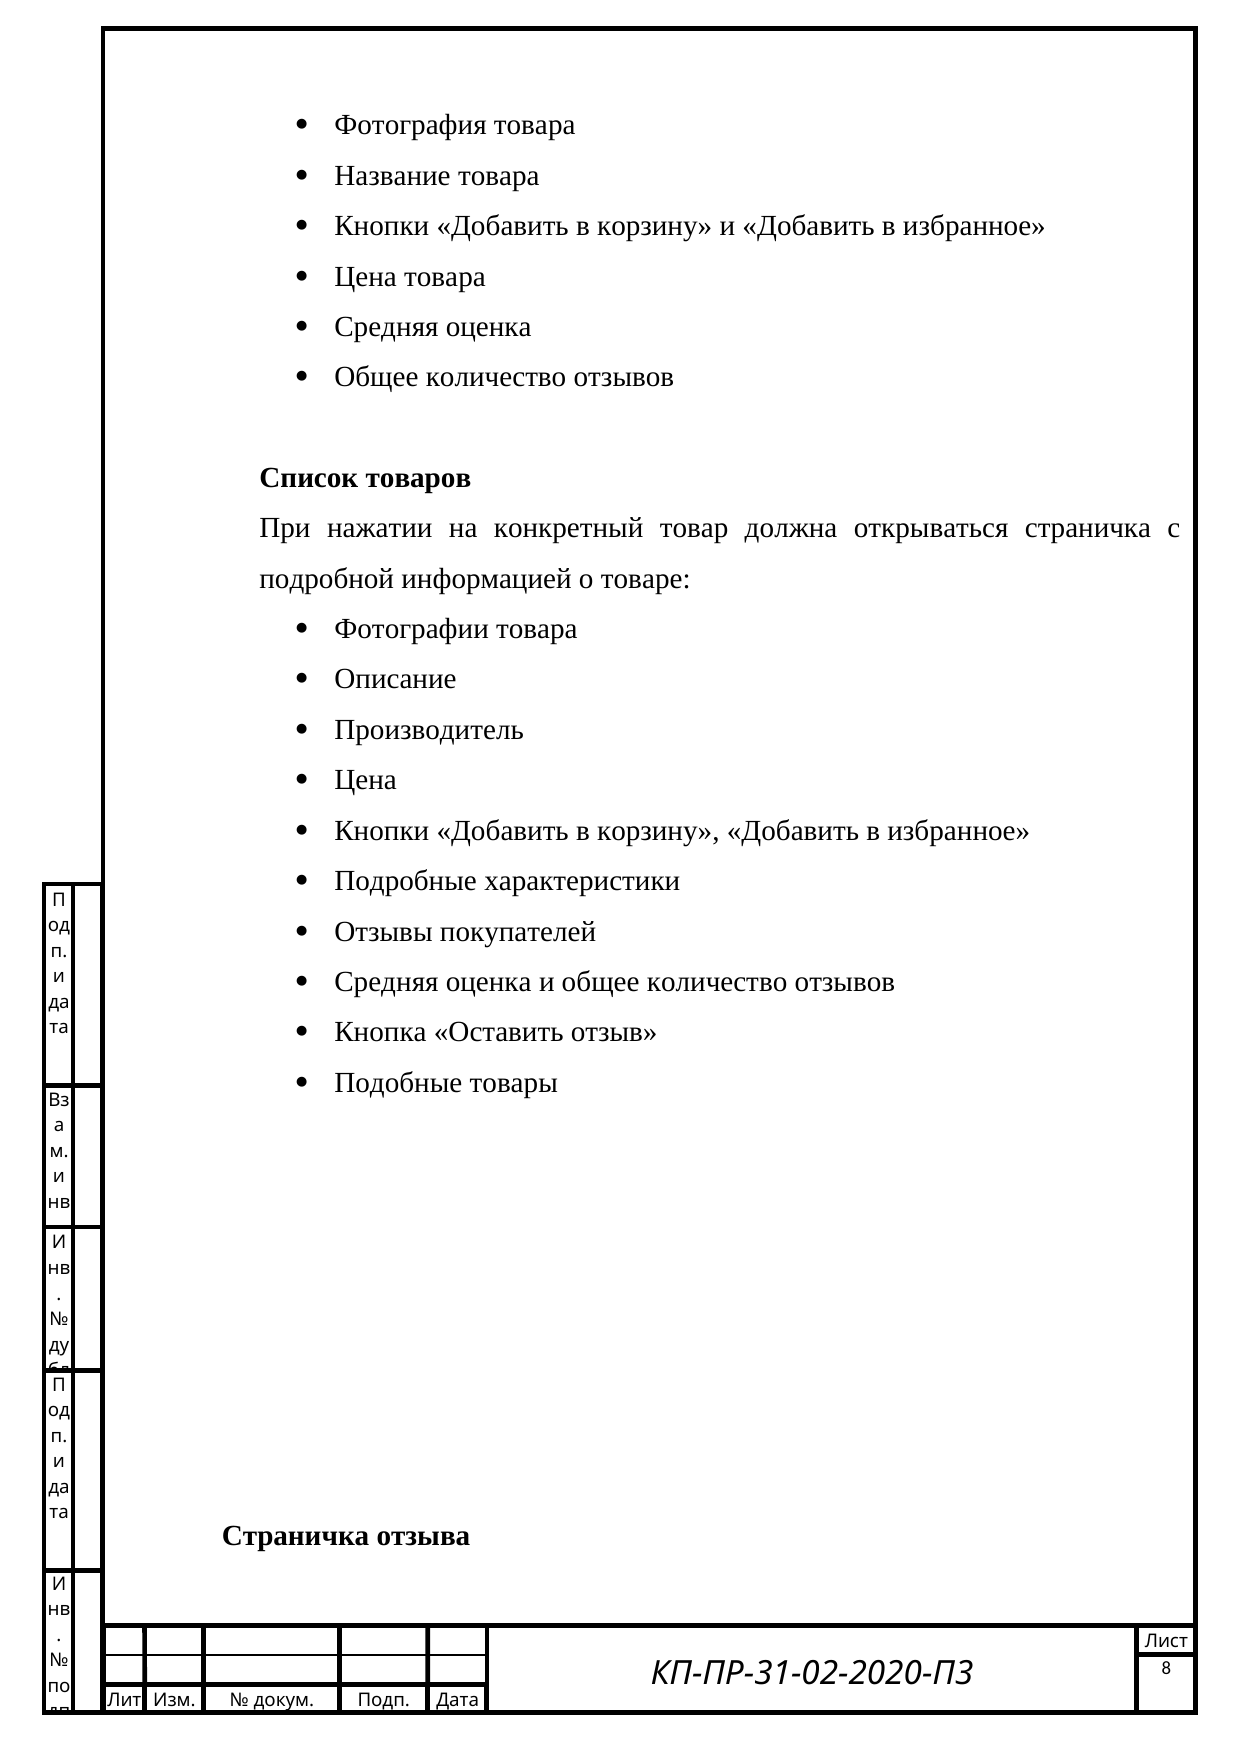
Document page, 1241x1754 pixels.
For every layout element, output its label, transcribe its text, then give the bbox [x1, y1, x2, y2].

text Страничка отзыва [148, 1518, 1181, 1551]
list Отзывы покупателей [297, 914, 1181, 947]
list Фотографии товара [297, 611, 1181, 645]
list Цена [297, 762, 1181, 796]
list Кнопки «Добавить в корзину», «Добавить в избранное» [297, 813, 1181, 846]
text При нажатии на конкретный товар должна открываться страничка с подробной информацией о товаре: [259, 511, 1181, 594]
list Название товара [297, 158, 1181, 191]
list Подробные характеристики [297, 863, 1181, 897]
list Средняя оценка и общее количество отзывов [297, 964, 1181, 998]
list Кнопки «Добавить в корзину» и «Добавить в избранное» [297, 208, 1181, 242]
list Производитель [297, 712, 1181, 746]
list Подобные товары [297, 1065, 1181, 1098]
list Кнопка «Оставить отзыв» [297, 1014, 1181, 1048]
list Фотография товара [297, 107, 1181, 141]
text Список товаров [259, 460, 1181, 494]
list Общее количество отзывов [297, 359, 1181, 393]
list Описание [297, 662, 1181, 695]
list Средняя оценка [297, 309, 1181, 343]
list Цена товара [297, 259, 1181, 292]
